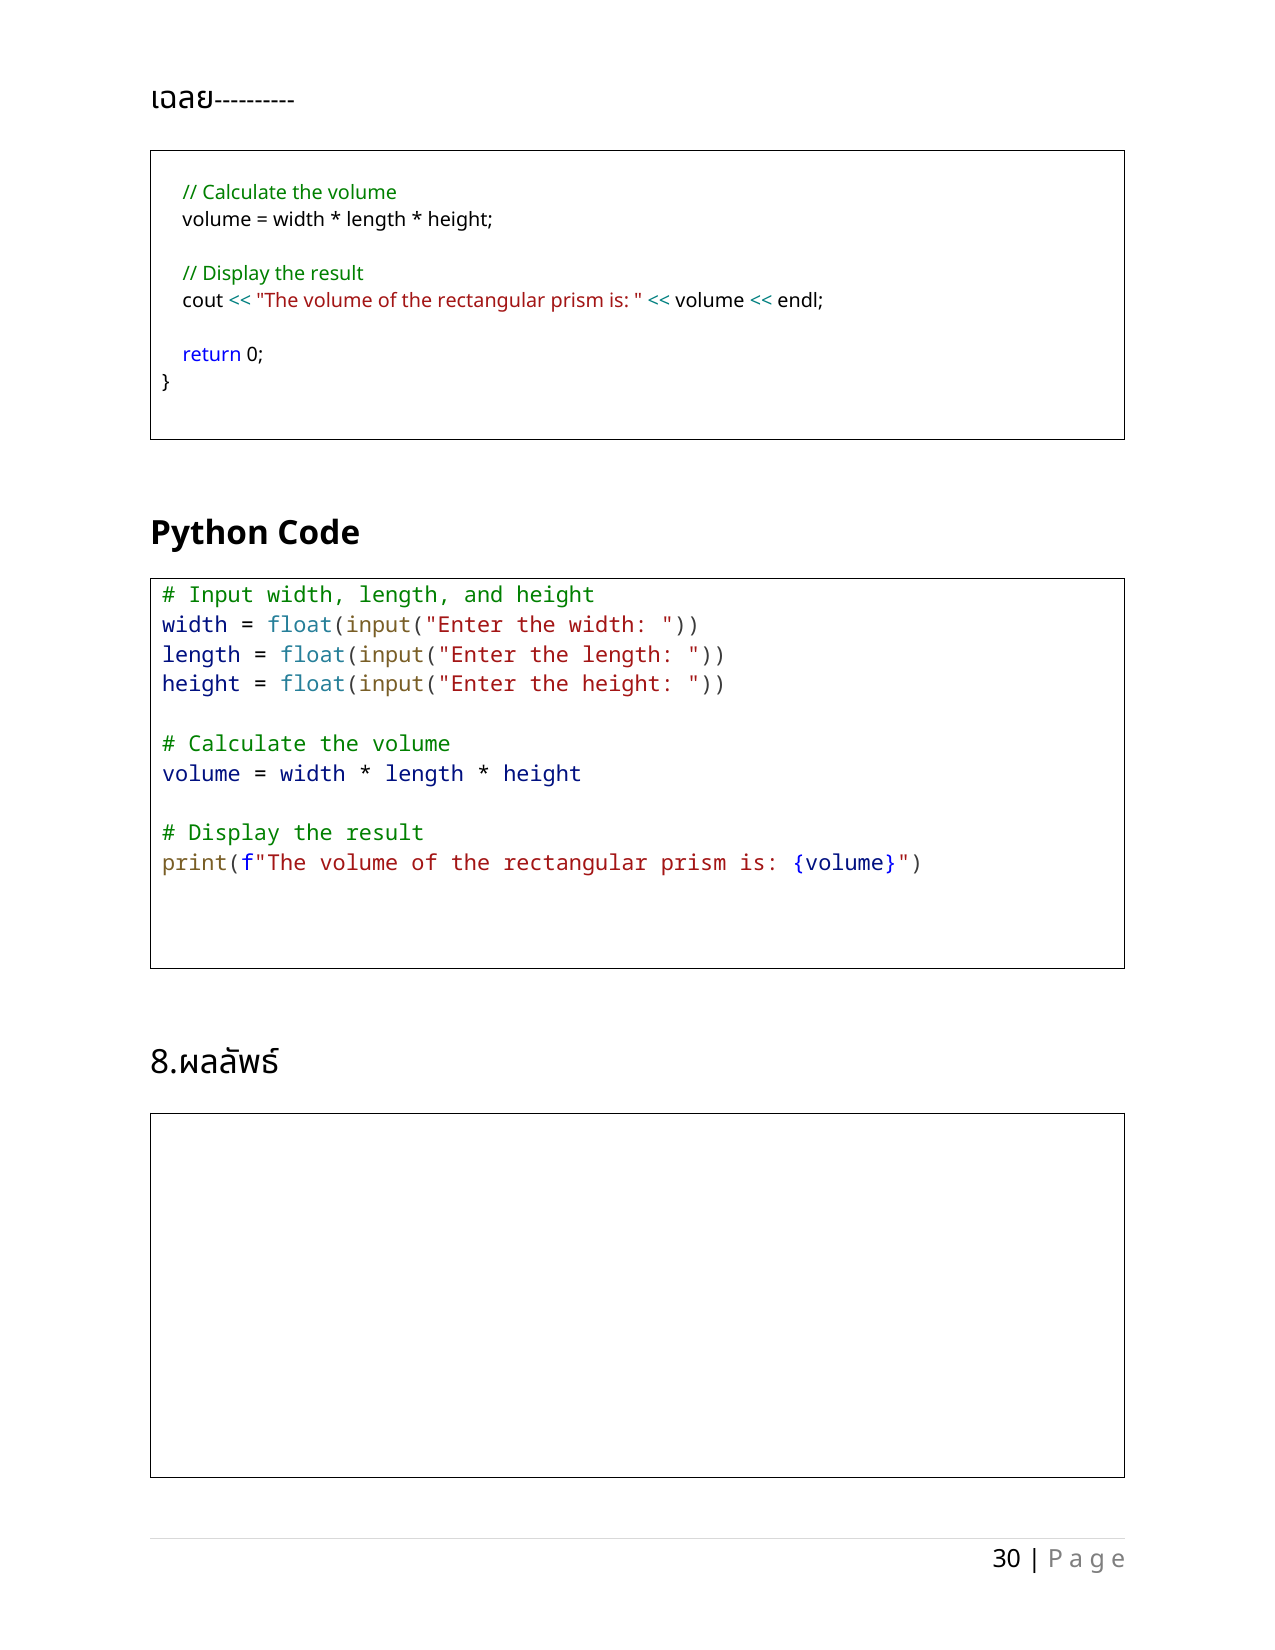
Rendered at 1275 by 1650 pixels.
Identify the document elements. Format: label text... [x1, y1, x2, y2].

text Python Code [150, 509, 1125, 554]
text 8.ผลลัพธ์ [150, 1038, 1125, 1088]
table_header [151, 1114, 1124, 1477]
table_header # Input width, length, and height width = float(input("Enter the width: ")) length = float(input("Enter the length: ")) height = float(input("Enter the height: ")) # Calculate the volume volume = width * length * height # Display the result print(f"The volume of the rectangular prism is: {volume}") [151, 579, 1124, 968]
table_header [151, 151, 1124, 439]
